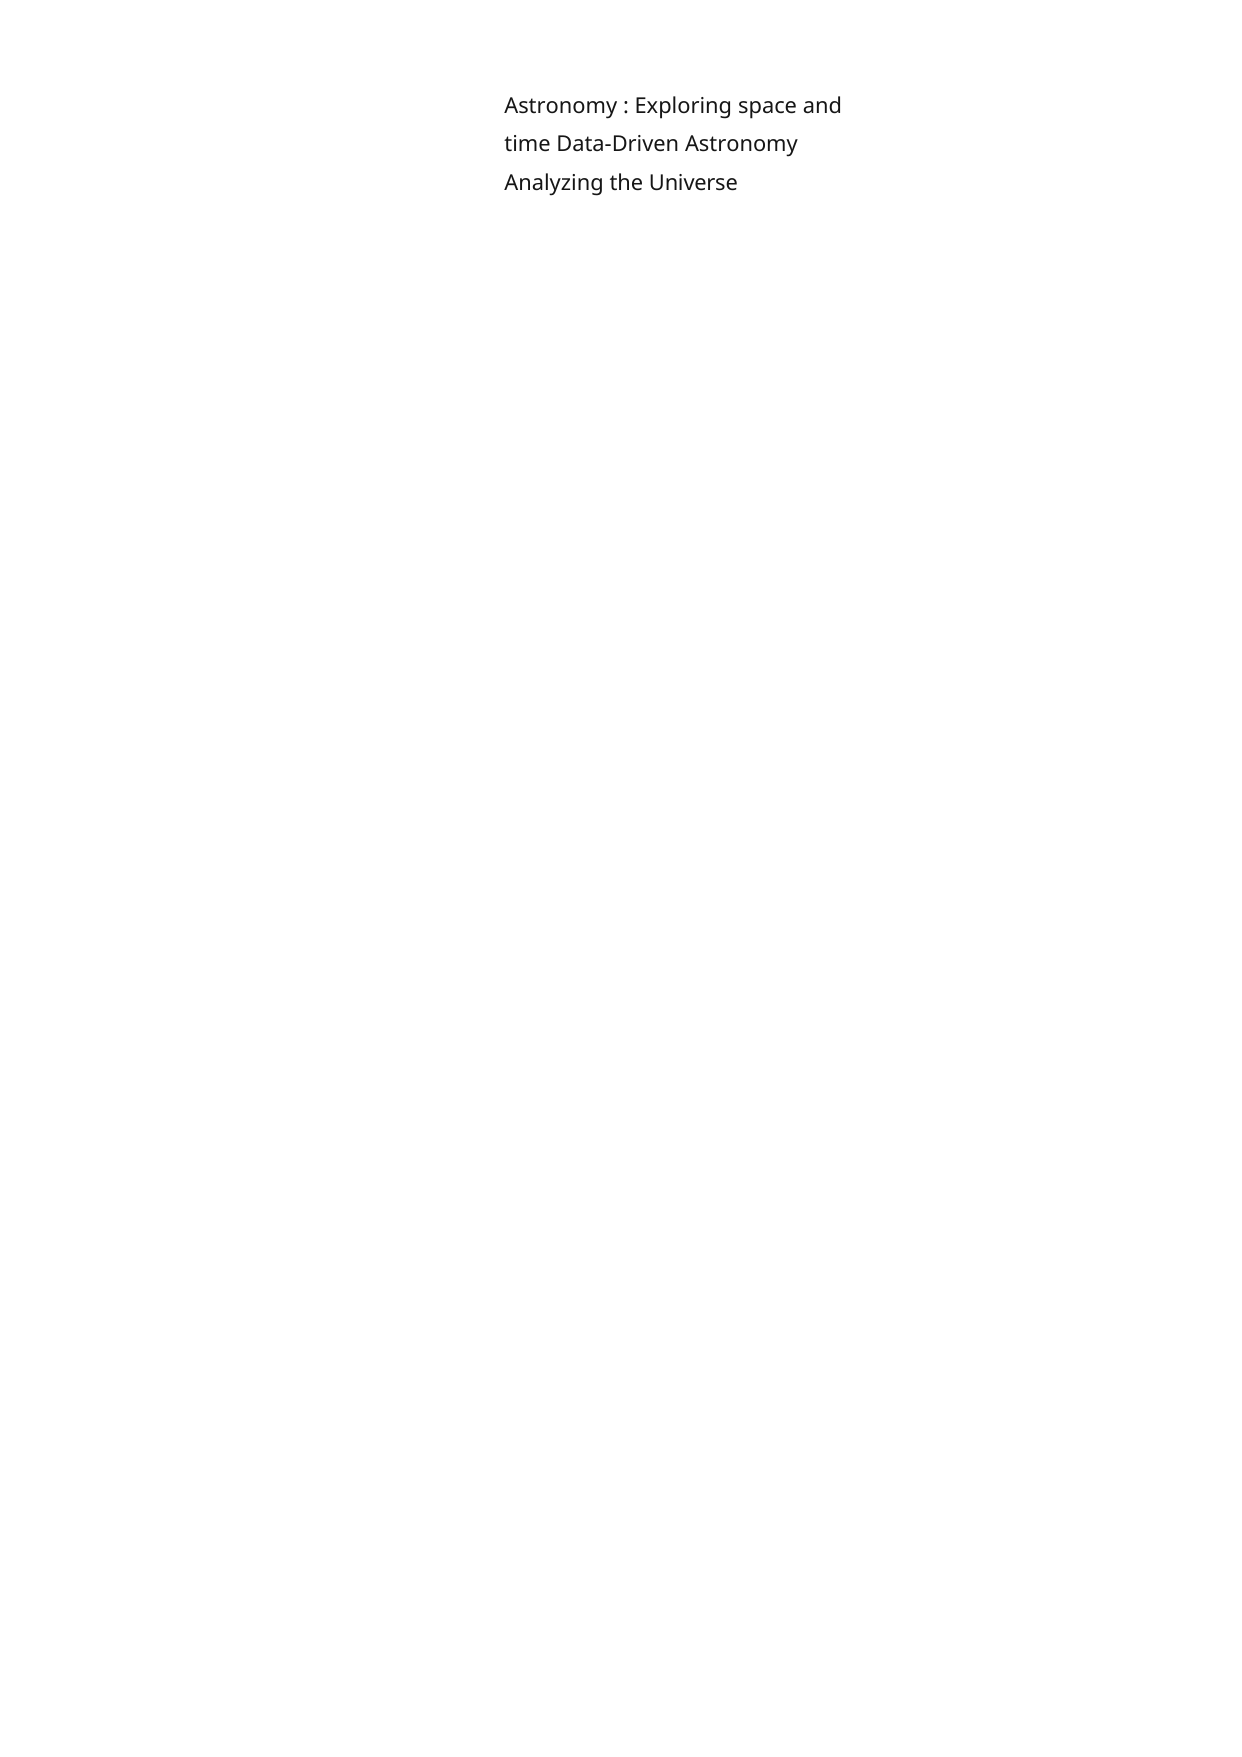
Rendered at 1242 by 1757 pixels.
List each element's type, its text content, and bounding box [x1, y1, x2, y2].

text Analyzing the Universe [504, 167, 1177, 197]
text Astronomy : Exploring space and time Data-Driven Astronomy [504, 89, 872, 158]
